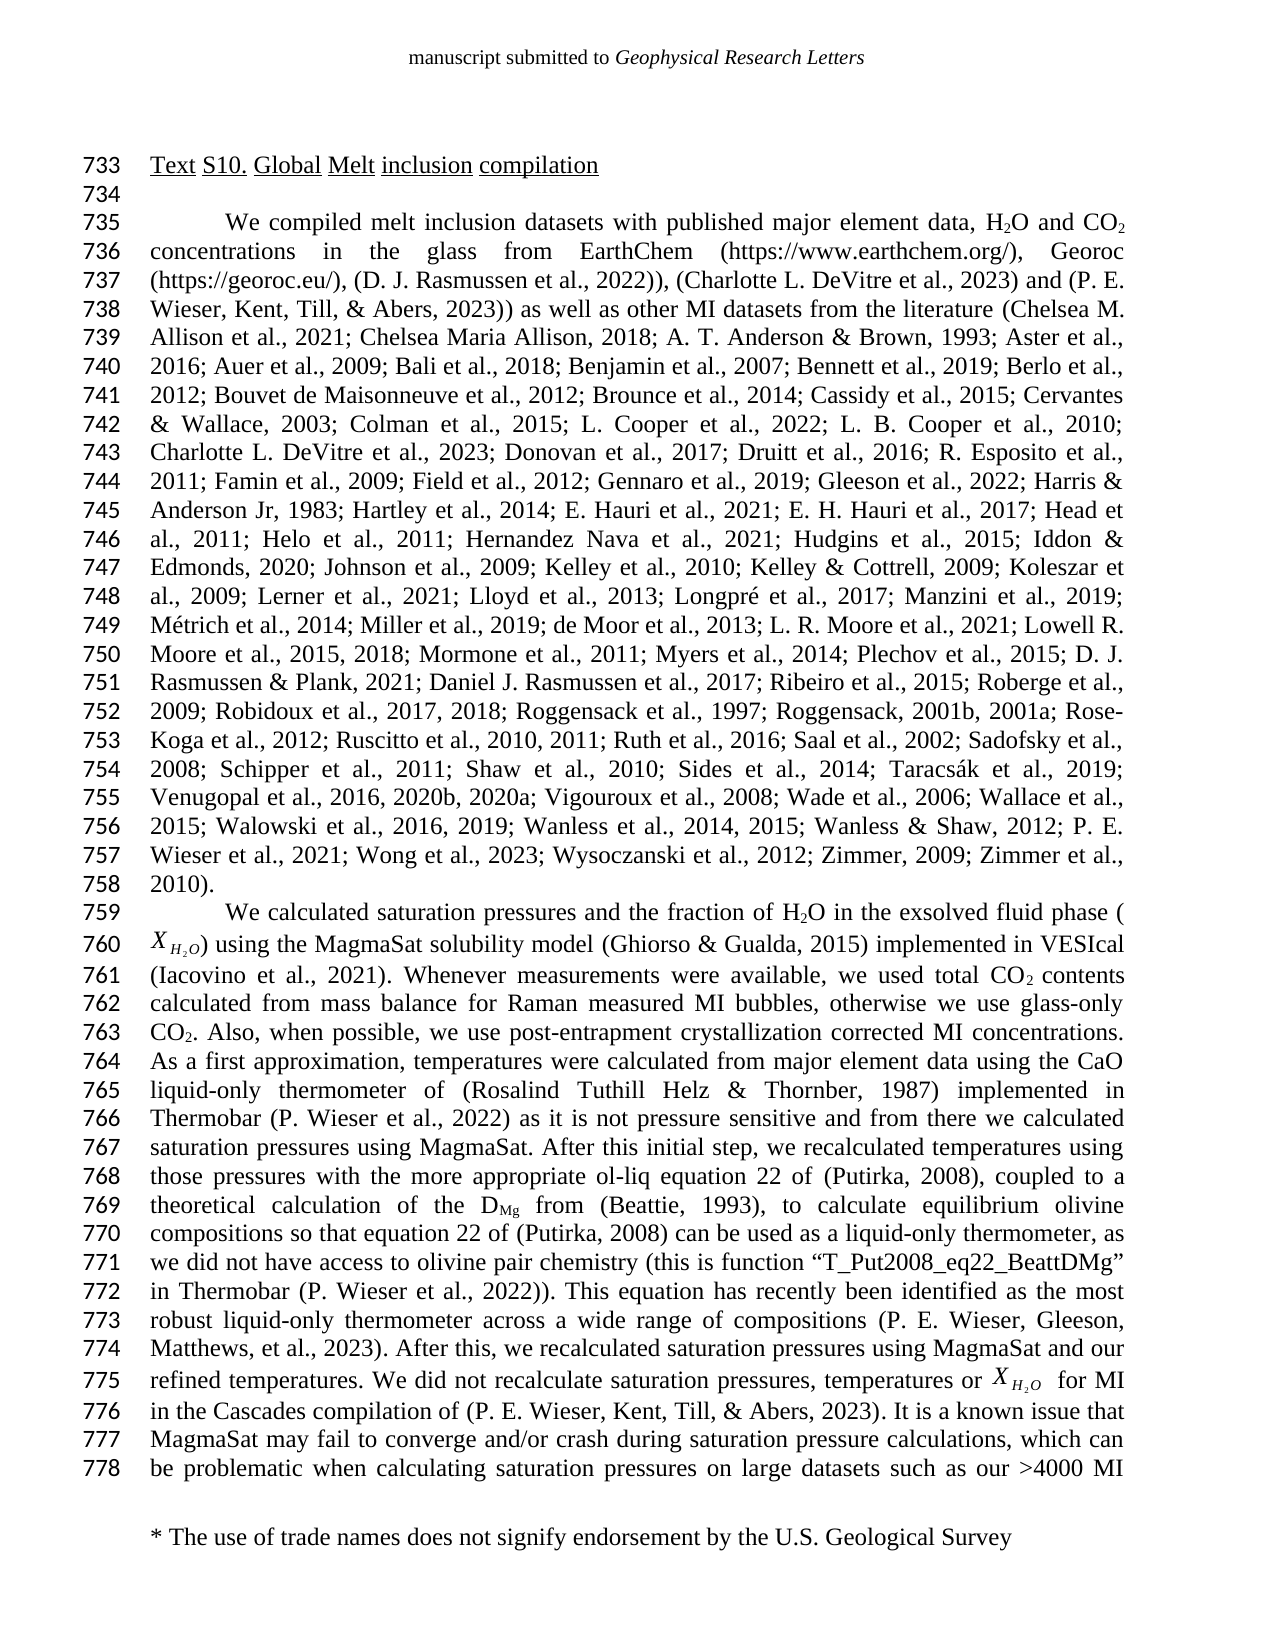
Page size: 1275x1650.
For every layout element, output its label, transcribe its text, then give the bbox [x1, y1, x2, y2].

text We compiled melt inclusion datasets with published major element data, H2O and CO2 concentrations in the glass from EarthChem (https://www.earthchem.org/), Georoc (https://georoc.eu/), (D. J. Rasmussen et al., 2022)), (Charlotte L. DeVitre et al., 2023) and (P. E. Wieser, Kent, Till, & Abers, 2023)) as well as other MI datasets from the literature (Chelsea M. Allison et al., 2021; Chelsea Maria Allison, 2018; A. T. Anderson & Brown, 1993; Aster et al., 2016; Auer et al., 2009; Bali et al., 2018; Benjamin et al., 2007; Bennett et al., 2019; Berlo et al., 2012; Bouvet de Maisonneuve et al., 2012; Brounce et al., 2014; Cassidy et al., 2015; Cervantes & Wallace, 2003; Colman et al., 2015; L. Cooper et al., 2022; L. B. Cooper et al., 2010; Charlotte L. DeVitre et al., 2023; Donovan et al., 2017; Druitt et al., 2016; R. Esposito et al., 2011; Famin et al., 2009; Field et al., 2012; Gennaro et al., 2019; Gleeson et al., 2022; Harris & Anderson Jr, 1983; Hartley et al., 2014; E. Hauri et al., 2021; E. H. Hauri et al., 2017; Head et al., 2011; Helo et al., 2011; Hernandez Nava et al., 2021; Hudgins et al., 2015; Iddon & Edmonds, 2020; Johnson et al., 2009; Kelley et al., 2010; Kelley & Cottrell, 2009; Koleszar et al., 2009; Lerner et al., 2021; Lloyd et al., 2013; Longpré et al., 2017; Manzini et al., 2019; Métrich et al., 2014; Miller et al., 2019; de Moor et al., 2013; L. R. Moore et al., 2021; Lowell R. Moore et al., 2015, 2018; Mormone et al., 2011; Myers et al., 2014; Plechov et al., 2015; D. J. Rasmussen & Plank, 2021; Daniel J. Rasmussen et al., 2017; Ribeiro et al., 2015; Roberge et al., 2009; Robidoux et al., 2017, 2018; Roggensack et al., 1997; Roggensack, 2001b, 2001a; Rose-Koga et al., 2012; Ruscitto et al., 2010, 2011; Ruth et al., 2016; Saal et al., 2002; Sadofsky et al., 2008; Schipper et al., 2011; Shaw et al., 2010; Sides et al., 2014; Taracsák et al., 2019; Venugopal et al., 2016, 2020b, 2020a; Vigouroux et al., 2008; Wade et al., 2006; Wallace et al., 2015; Walowski et al., 2016, 2019; Wanless et al., 2014, 2015; Wanless & Shaw, 2012; P. E. Wieser et al., 2021; Wong et al., 2023; Wysoczanski et al., 2012; Zimmer, 2009; Zimmer et al., 2010). [150, 207, 1125, 897]
subtitle Text S10. Global Melt inclusion compilation [150, 150, 1125, 179]
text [150, 897, 1125, 1482]
